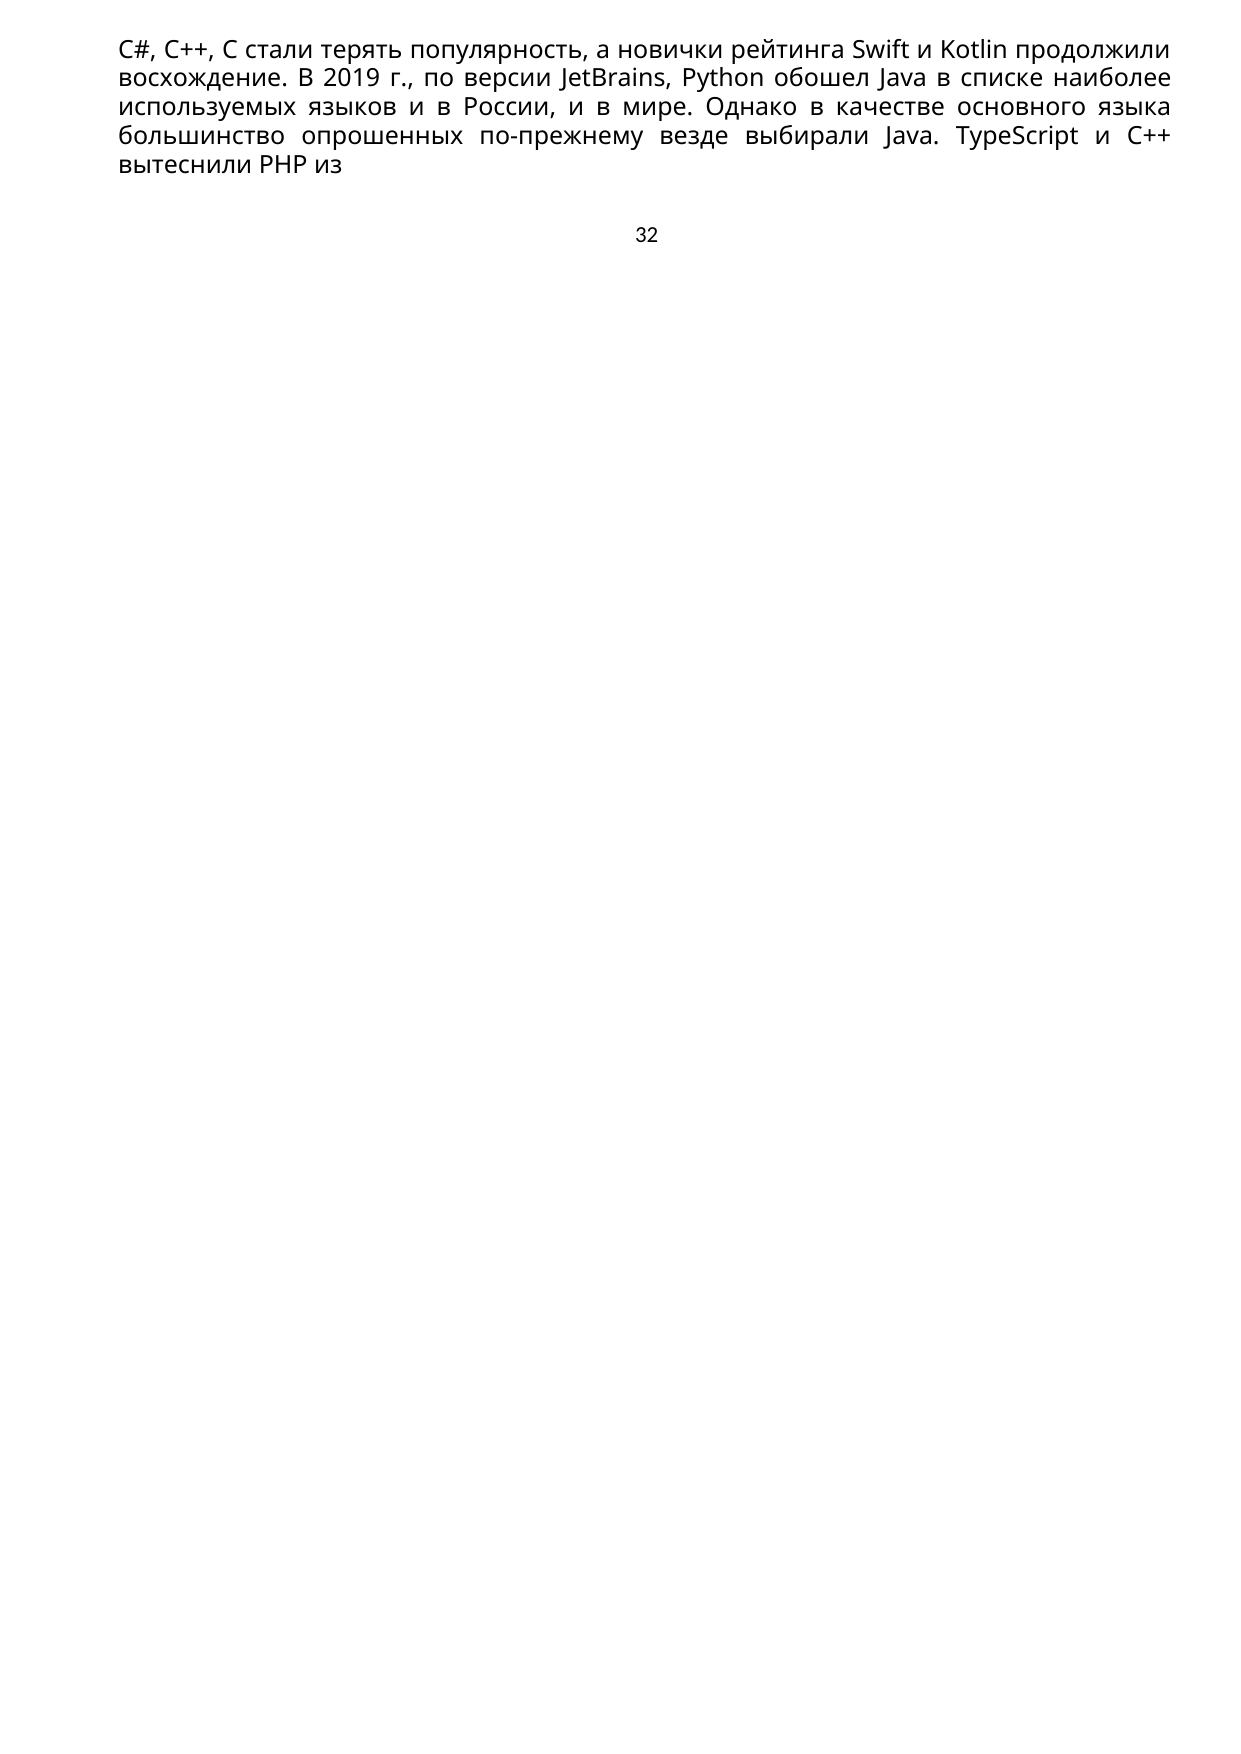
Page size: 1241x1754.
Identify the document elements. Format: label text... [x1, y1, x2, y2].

text 32 [118, 224, 1175, 247]
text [118, 35, 1172, 179]
